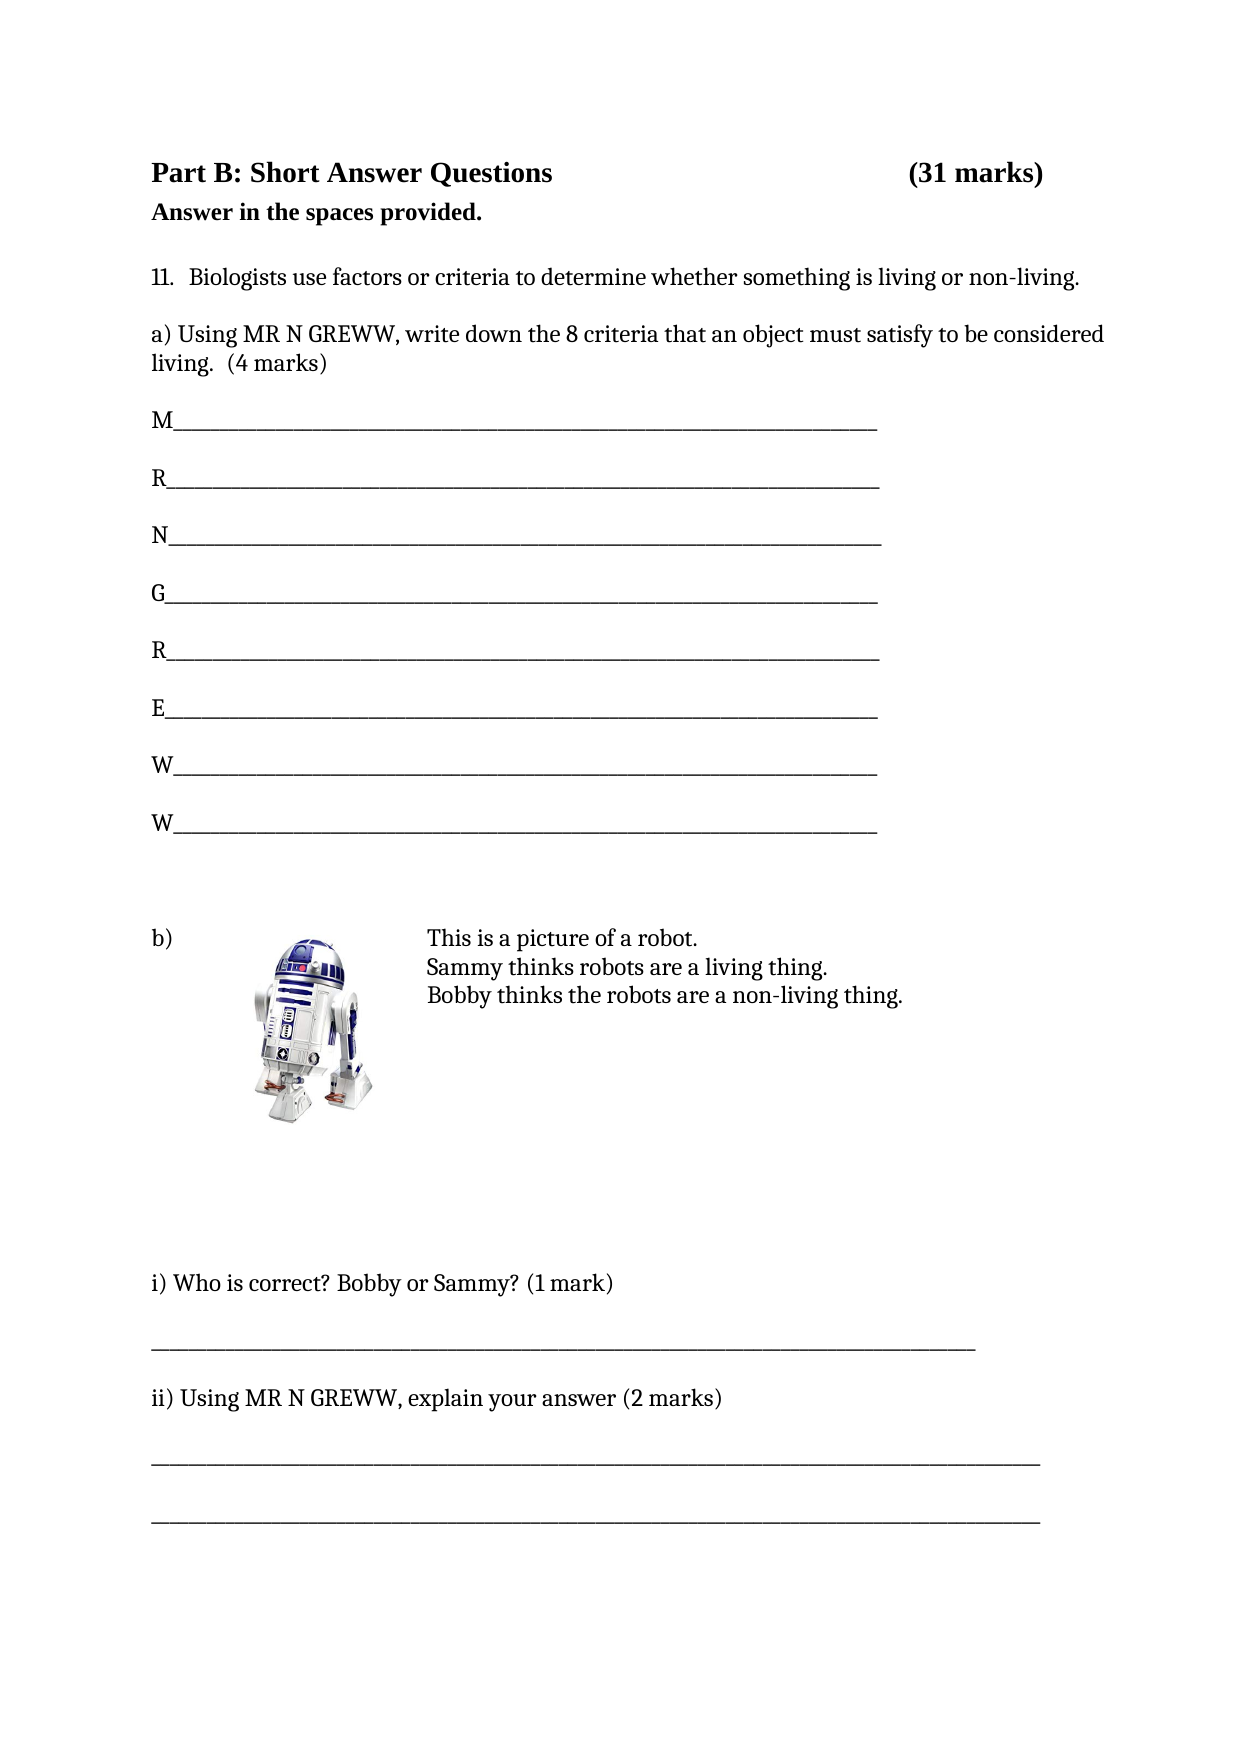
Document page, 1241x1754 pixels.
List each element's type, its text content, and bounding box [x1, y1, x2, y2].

list M____________________________________________________________________________ R_____________________________________________________________________________ N_____________________________________________________________________________ G_____________________________________________________________________________ R_____________________________________________________________________________ E_____________________________________________________________________________ W____________________________________________________________________________ W____________________________________________________________________________ b) This is a picture of a robot. Sammy thinks robots are a living thing. Bobby thinks the robots are a non-living thing. i) Who is correct? Bobby or Sammy? (1 mark) _________________________________________________________________________________________ ii) Using MR N GREWW, explain your answer (2 marks) ________________________________________________________________________________________________ ________________________________________________________________________________________________ [151, 378, 1122, 1528]
list Answer in the spaces provided. [151, 197, 1122, 226]
text a) Using MR N GREWW, write down the 8 criteria that an object must satisfy to be considered living. (4 marks) [151, 291, 1122, 378]
picture [218, 935, 409, 1125]
list Biologists use factors or criteria to determine whether something is living or non-living. [151, 263, 1122, 291]
list Part B: Short Answer Questions (31 marks) [151, 155, 1122, 188]
